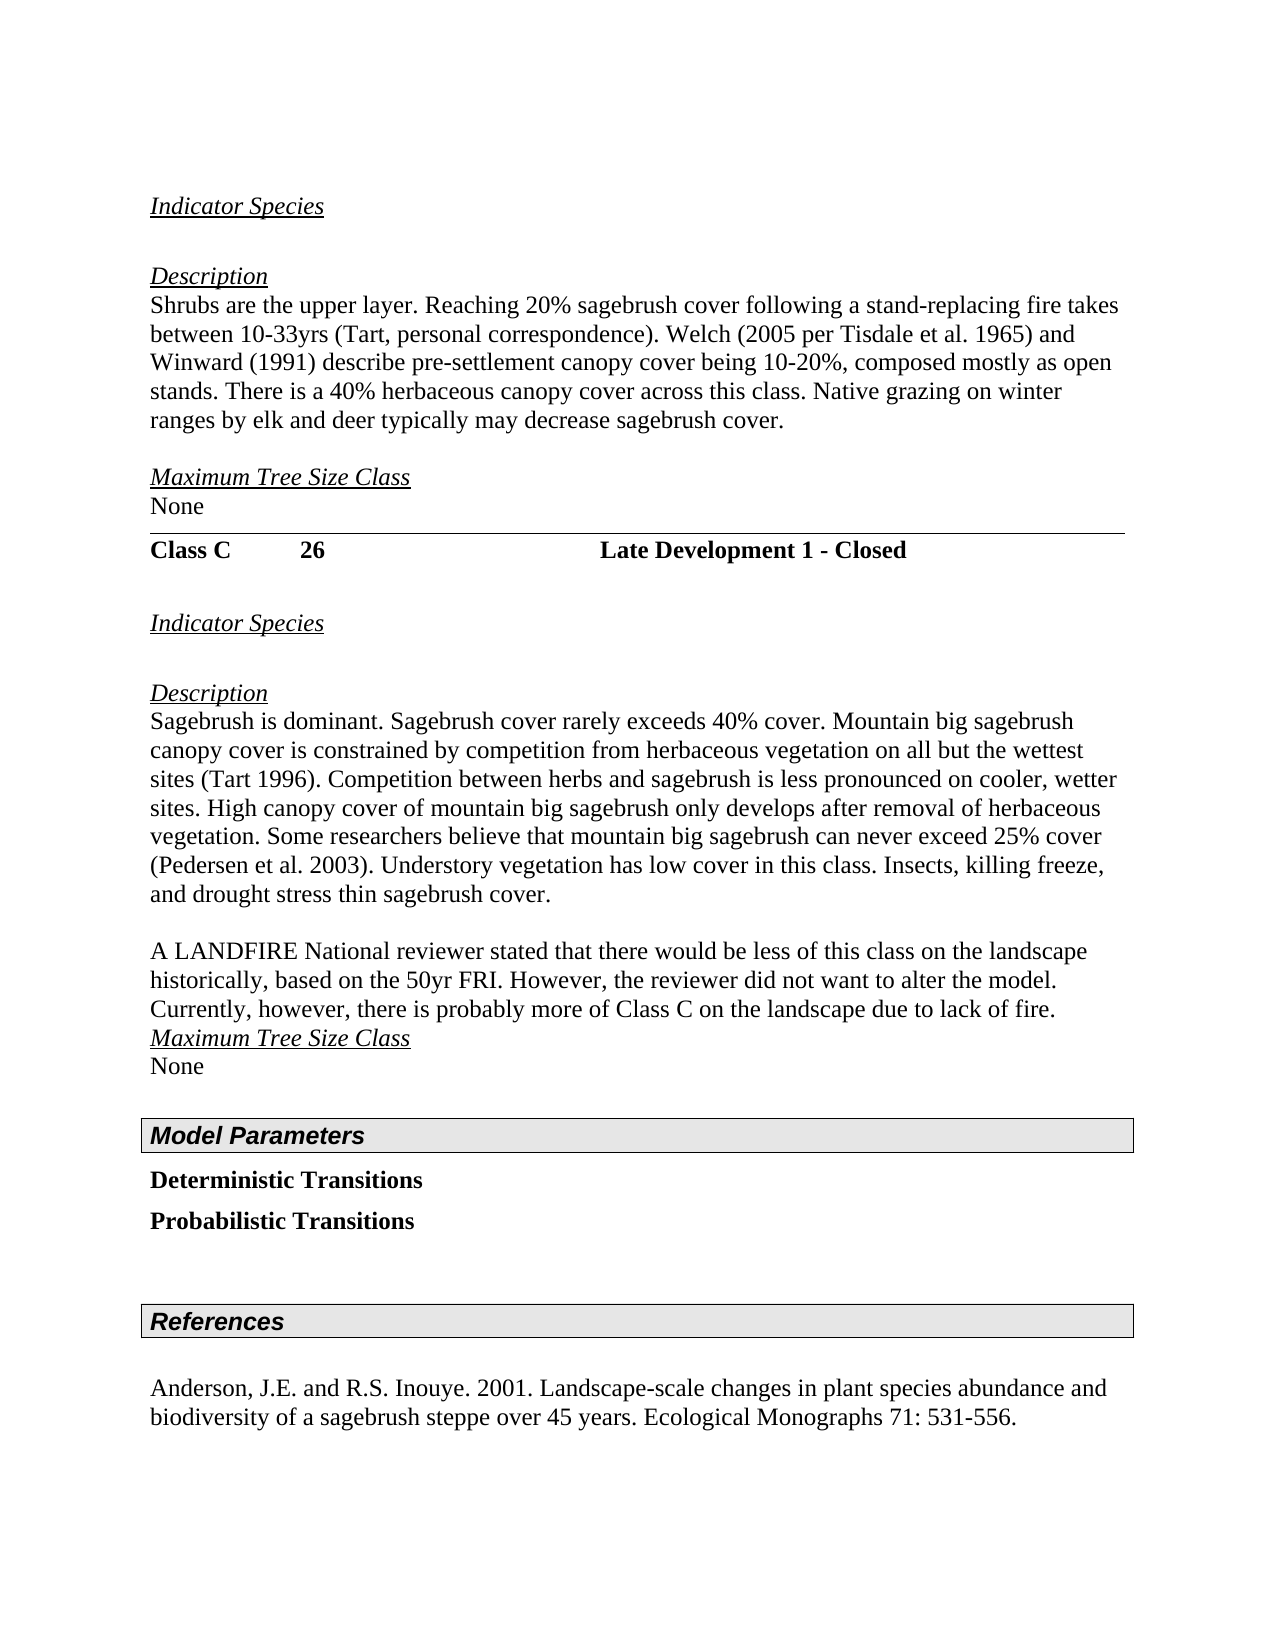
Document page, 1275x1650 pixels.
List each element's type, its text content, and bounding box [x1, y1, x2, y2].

text Model Parameters [142, 1119, 1133, 1152]
text Deterministic Transitions [150, 1165, 1125, 1194]
text Description [150, 261, 1125, 290]
text A LANDFIRE National reviewer stated that there would be less of this class on the landscape historically, based on the 50yr FRI. However, the reviewer did not want to alter the model. Currently, however, there is probably more of Class C on the landscape due to lack of fire. [150, 936, 1125, 1023]
text Class C 26 Late Development 1 - Closed [150, 534, 1125, 564]
text Probabilistic Transitions [150, 1206, 1125, 1235]
text Anderson, J.E. and R.S. Inouye. 2001. Landscape-scale changes in plant species abundance and biodiversity of a sagebrush steppe over 45 years. Ecological Monographs 71: 531-556. [150, 1373, 1125, 1431]
text Indicator Species [150, 191, 1125, 220]
text Sagebrush is dominant. Sagebrush cover rarely exceeds 40% cover. Mountain big sagebrush canopy cover is constrained by competition from herbaceous vegetation on all but the wettest sites (Tart 1996). Competition between herbs and sagebrush is less pronounced on cooler, wetter sites. High canopy cover of mountain big sagebrush only develops after removal of herbaceous vegetation. Some researchers believe that mountain big sagebrush can never exceed 25% cover (Pedersen et al. 2003). Understory vegetation has low cover in this class. Insects, killing freeze, and drought stress thin sagebrush cover. [150, 706, 1125, 908]
text Description [150, 678, 1125, 706]
text References [142, 1305, 1133, 1337]
text Shrubs are the upper layer. Reaching 20% sagebrush cover following a stand-replacing fire takes between 10-33yrs (Tart, personal correspondence). Welch (2005 per Tisdale et al. 1965) and Winward (1991) describe pre-settlement canopy cover being 10-20%, composed mostly as open stands. There is a 40% herbaceous canopy cover across this class. Native grazing on winter ranges by elk and deer typically may decrease sagebrush cover. [150, 290, 1125, 434]
text Maximum Tree Size ClassNone [150, 1023, 1125, 1080]
text Indicator Species [150, 608, 1125, 636]
text Maximum Tree Size ClassNone [150, 462, 1125, 520]
